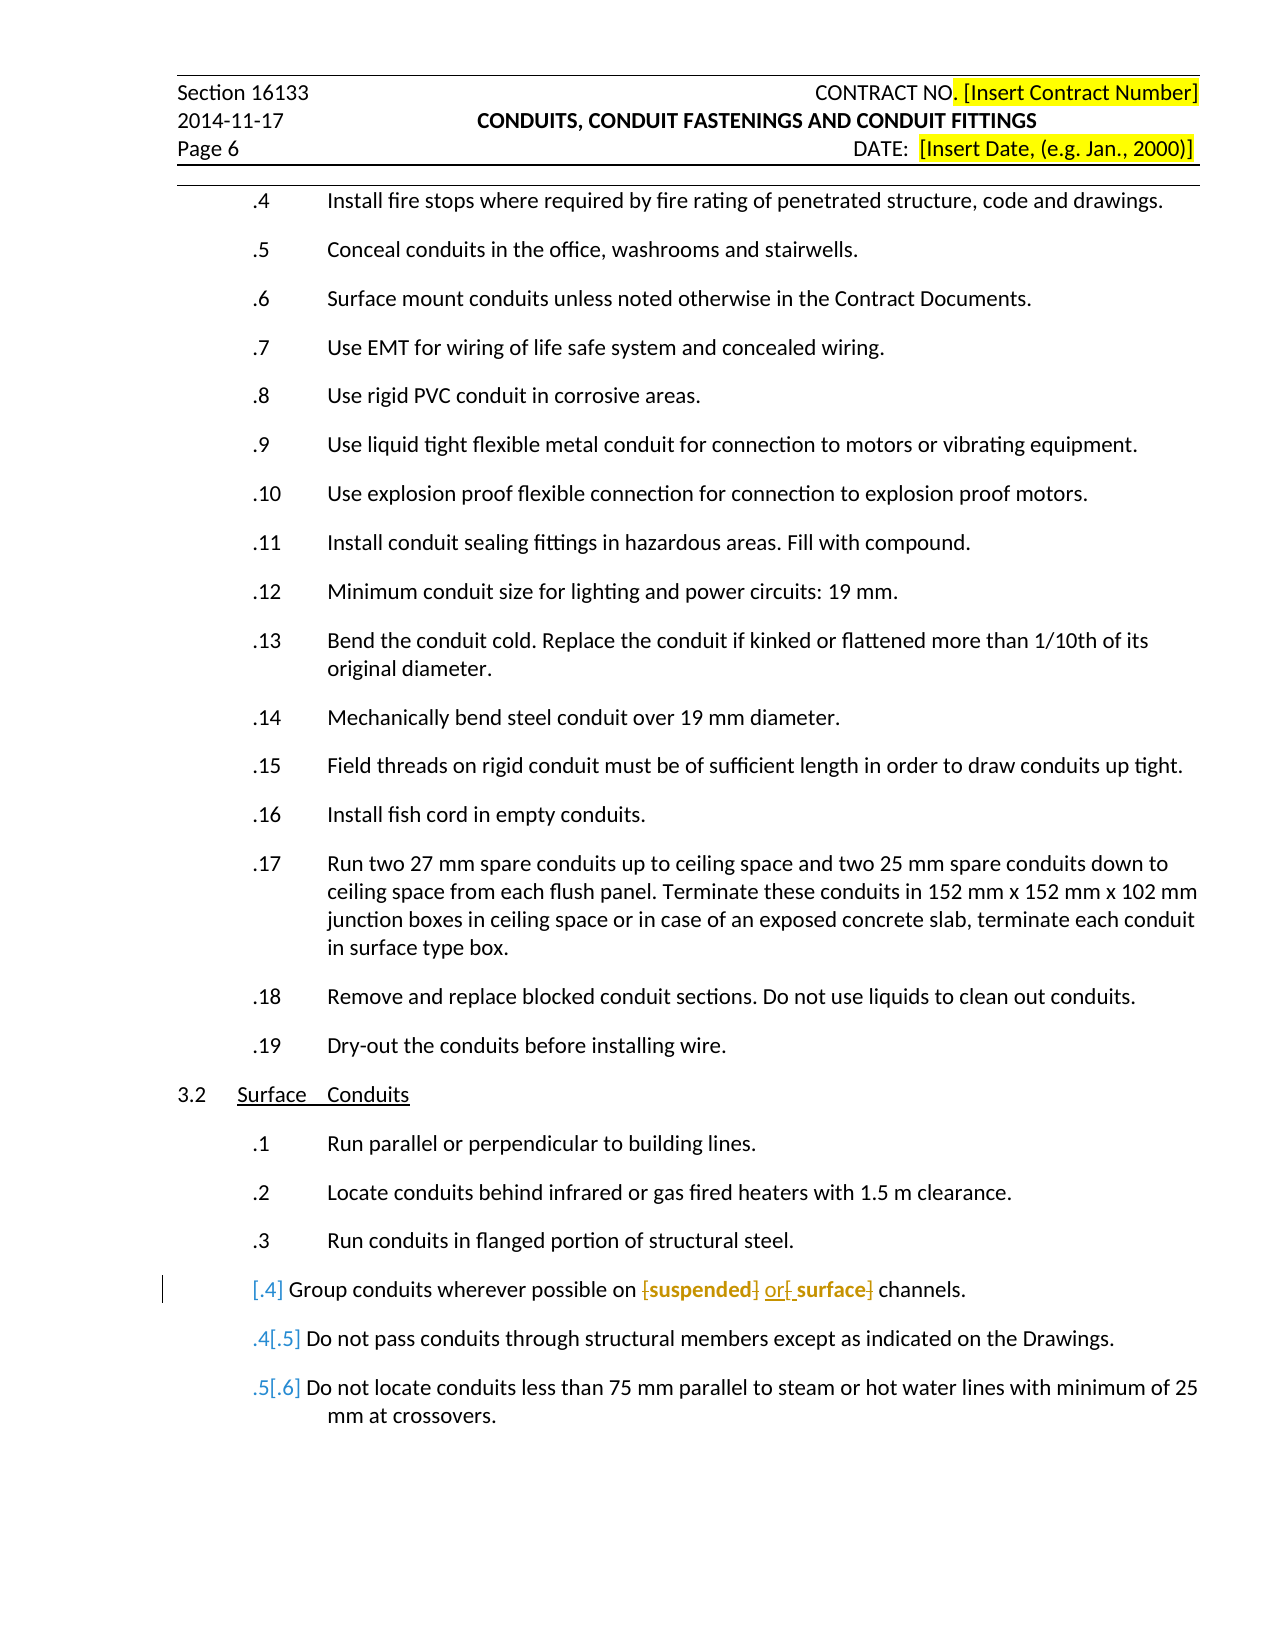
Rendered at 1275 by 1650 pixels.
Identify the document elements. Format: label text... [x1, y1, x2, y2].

subtitle Remove and replace blocked conduit sections. Do not use liquids to clean out conduits. [252, 982, 1200, 1010]
subtitle Dry-out the conduits before installing wire. [252, 1031, 1200, 1059]
subtitle Do not locate conduits less than 75 mm parallel to steam or hot water lines with minimum of 25 mm at crossovers. [252, 1373, 1200, 1429]
subtitle Install fire stops where required by fire rating of penetrated structure, code and drawings. [252, 186, 1200, 214]
subtitle Use rigid PVC conduit in corrosive areas. [252, 382, 1200, 410]
subtitle Run two 27 mm spare conduits up to ceiling space and two 25 mm spare conduits down to ceiling space from each flush panel. Terminate these conduits in 152 mm x 152 mm x 102 mm junction boxes in ceiling space or in case of an exposed concrete slab, terminate each conduit in surface type box. [252, 849, 1200, 961]
subtitle Field threads on rigid conduit must be of sufficient length in order to draw conduits up tight. [252, 752, 1200, 780]
subtitle Group conduits wherever possible on suspended surface channels. [252, 1275, 1200, 1303]
subtitle Mechanically bend steel conduit over 19 mm diameter. [252, 703, 1200, 731]
subtitle Bend the conduit cold. Replace the conduit if kinked or flattened more than 1/10th of its original diameter. [252, 626, 1200, 682]
subtitle Use liquid tight flexible metal conduit for connection to motors or vibrating equipment. [252, 431, 1200, 458]
subtitle Locate conduits behind infrared or gas fired heaters with 1.5 m clearance. [252, 1178, 1200, 1206]
subtitle Install fish cord in empty conduits. [252, 801, 1200, 828]
subtitle Minimum conduit size for lighting and power circuits: 19 mm. [252, 577, 1200, 605]
subtitle Run parallel or perpendicular to building lines. [252, 1129, 1200, 1157]
subtitle Run conduits in flanged portion of structural steel. [252, 1227, 1200, 1254]
subtitle Use EMT for wiring of life safe system and concealed wiring. [252, 333, 1200, 361]
subtitle Install conduit sealing fittings in hazardous areas. Fill with compound. [252, 528, 1200, 556]
subtitle Do not pass conduits through structural members except as indicated on the Drawings. [252, 1324, 1200, 1352]
subtitle Use explosion proof flexible connection for connection to explosion proof motors. [252, 479, 1200, 507]
subtitle Conceal conduits in the office, washrooms and stairwells. [252, 235, 1200, 263]
subtitle Surface Conduits [177, 1080, 1200, 1108]
subtitle Surface mount conduits unless noted otherwise in the Contract Documents. [252, 284, 1200, 312]
